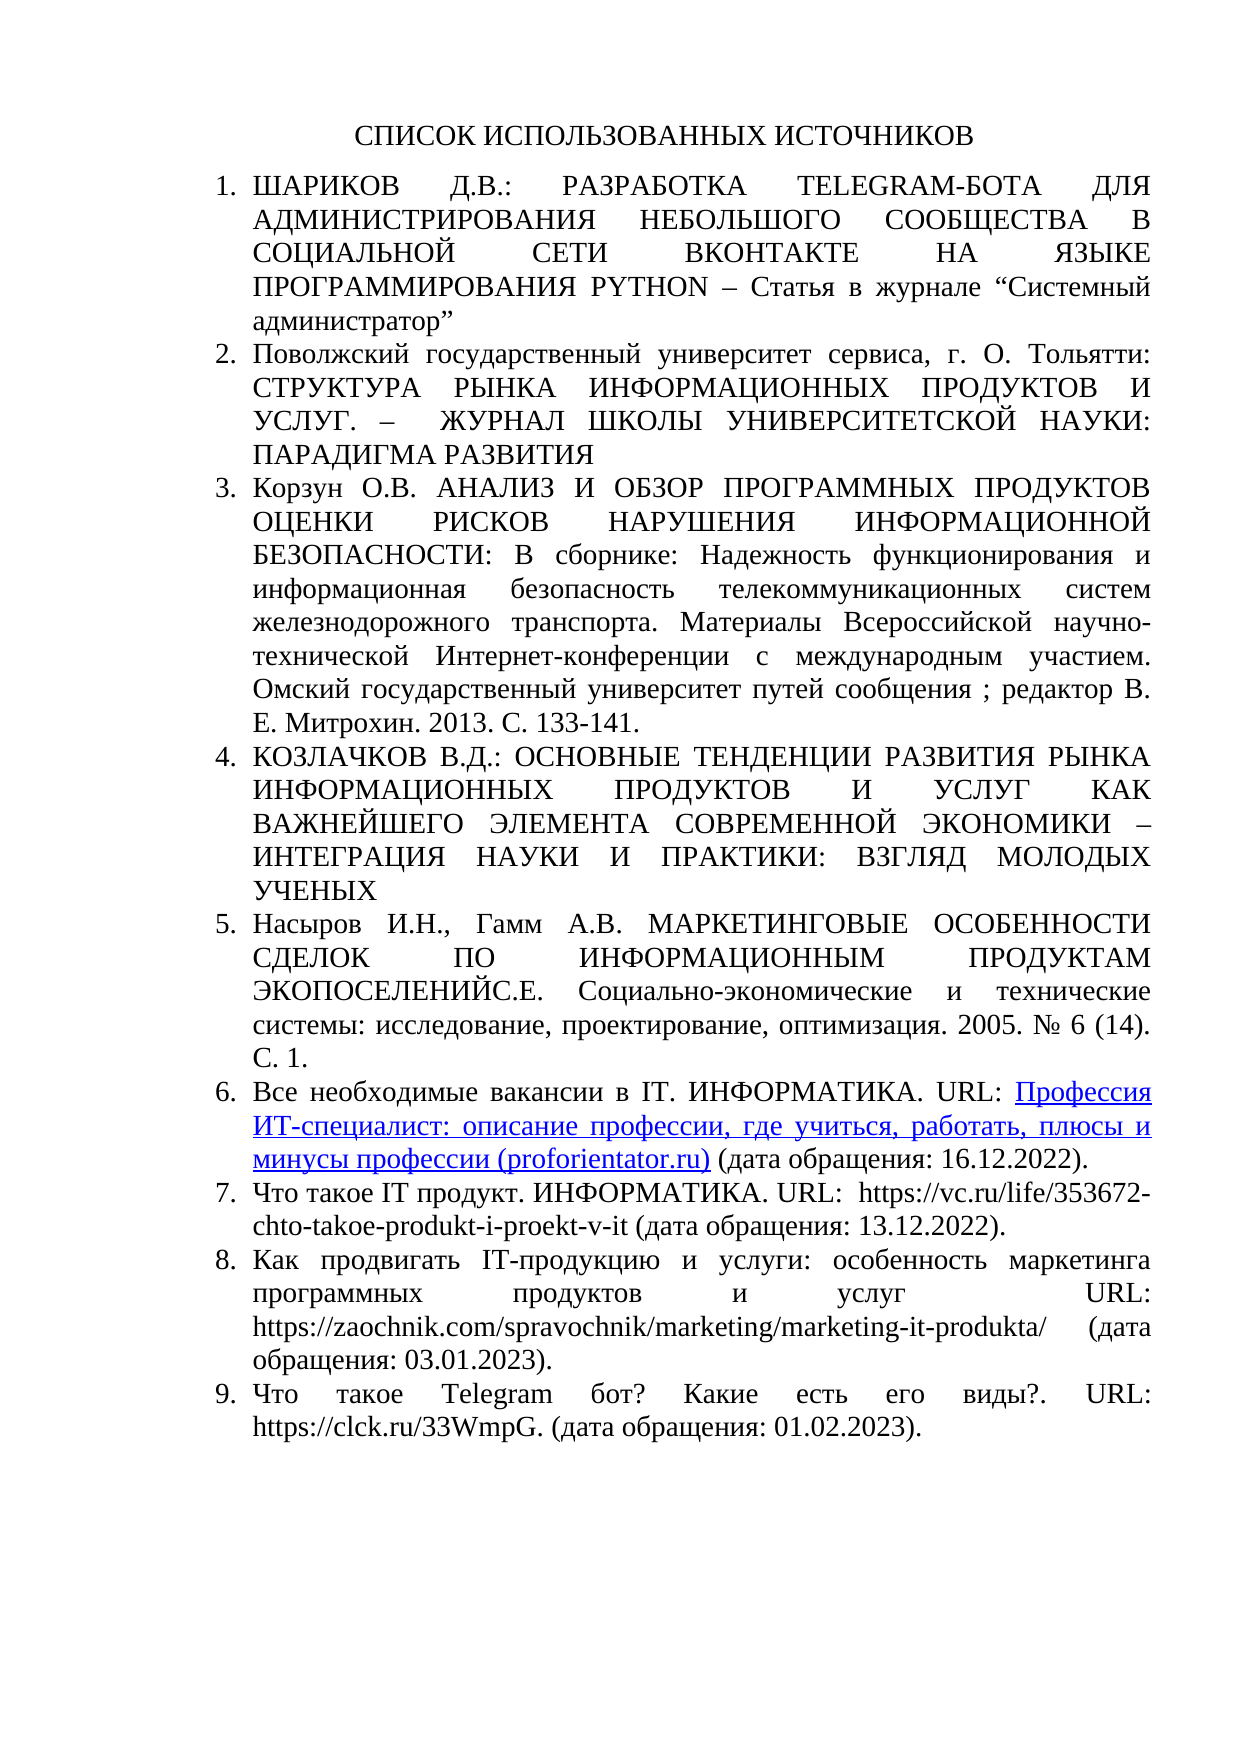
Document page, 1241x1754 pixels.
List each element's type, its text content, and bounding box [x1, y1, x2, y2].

list Насыров И.Н., Гамм А.В. МАРКЕТИНГОВЫЕ ОСОБЕННОСТИ СДЕЛОК ПО ИНФОРМАЦИОННЫМ ПРОДУКТАМ ЭКОПОСЕЛЕНИЙС.Е. Социально-экономические и технические системы: исследование, проектирование, оптимизация. 2005. № 6 (14). С. 1. [215, 906, 1152, 1074]
list Как продвигать IT-продукцию и услуги: особенность маркетинга программных продуктов и услуг URL: https://zaochnik.com/spravochnik/marketing/marketing-it-produkta/ (дата обращения: 03.01.2023). [215, 1242, 1152, 1376]
list Поволжский государственный университет сервиса, г. О. Тольятти: СТРУКТУРА РЫНКА ИНФОРМАЦИОННЫХ ПРОДУКТОВ И УСЛУГ. – ЖУРНАЛ ШКОЛЫ УНИВЕРСИТЕТСКОЙ НАУКИ: ПАРАДИГМА РАЗВИТИЯ [215, 336, 1152, 470]
list Корзун О.В. АНАЛИЗ И ОБЗОР ПРОГРАММНЫХ ПРОДУКТОВ ОЦЕНКИ РИСКОВ НАРУШЕНИЯ ИНФОРМАЦИОННОЙ БЕЗОПАСНОСТИ: В сборнике: Надежность функционирования и информационная безопасность телекоммуникационных систем железнодорожного транспорта. Материалы Всероссийской научно-технической Интернет-конференции с международным участием. Омский государственный университет путей сообщения ; редактор В. Е. Митрохин. 2013. С. 133-141. [215, 470, 1152, 739]
list Что такое Telegram бот? Какие есть его виды?. URL: https://clck.ru/33WmpG. (дата обращения: 01.02.2023). [215, 1376, 1152, 1443]
list КОЗЛАЧКОВ В.Д.: ОСНОВНЫЕ ТЕНДЕНЦИИ РАЗВИТИЯ РЫНКА ИНФОРМАЦИОННЫХ ПРОДУКТОВ И УСЛУГ КАК ВАЖНЕЙШЕГО ЭЛЕМЕНТА СОВРЕМЕННОЙ ЭКОНОМИКИ – ИНТЕГРАЦИЯ НАУКИ И ПРАКТИКИ: ВЗГЛЯД МОЛОДЫХ УЧЕНЫХ [215, 739, 1152, 906]
list ШАРИКОВ Д.В.: РАЗРАБОТКА TELEGRAM-БОТА ДЛЯ АДМИНИСТРИРОВАНИЯ НЕБОЛЬШОГО СООБЩЕСТВА В СОЦИАЛЬНОЙ СЕТИ ВКОНТАКТЕ НА ЯЗЫКЕ ПРОГРАММИРОВАНИЯ PYTHON – Статья в журнале “Системный администратор” [215, 168, 1152, 336]
list Что такое IT продукт. ИНФОРМАТИКА. URL: https://vc.ru/life/353672-chto-takoe-produkt-i-proekt-v-it (дата обращения: 13.12.2022). [215, 1175, 1152, 1242]
list Все необходимые вакансии в IT. ИНФОРМАТИКА. URL: Профессия ИТ-специалист: описание профессии, где учиться, работать, плюсы и минусы профессии (proforientator.ru) (дата обращения: 16.12.2022). [215, 1074, 1152, 1175]
subtitle СПИСОК ИСПОЛЬЗОВАННЫХ ИСТОЧНИКОВ [177, 118, 1152, 152]
